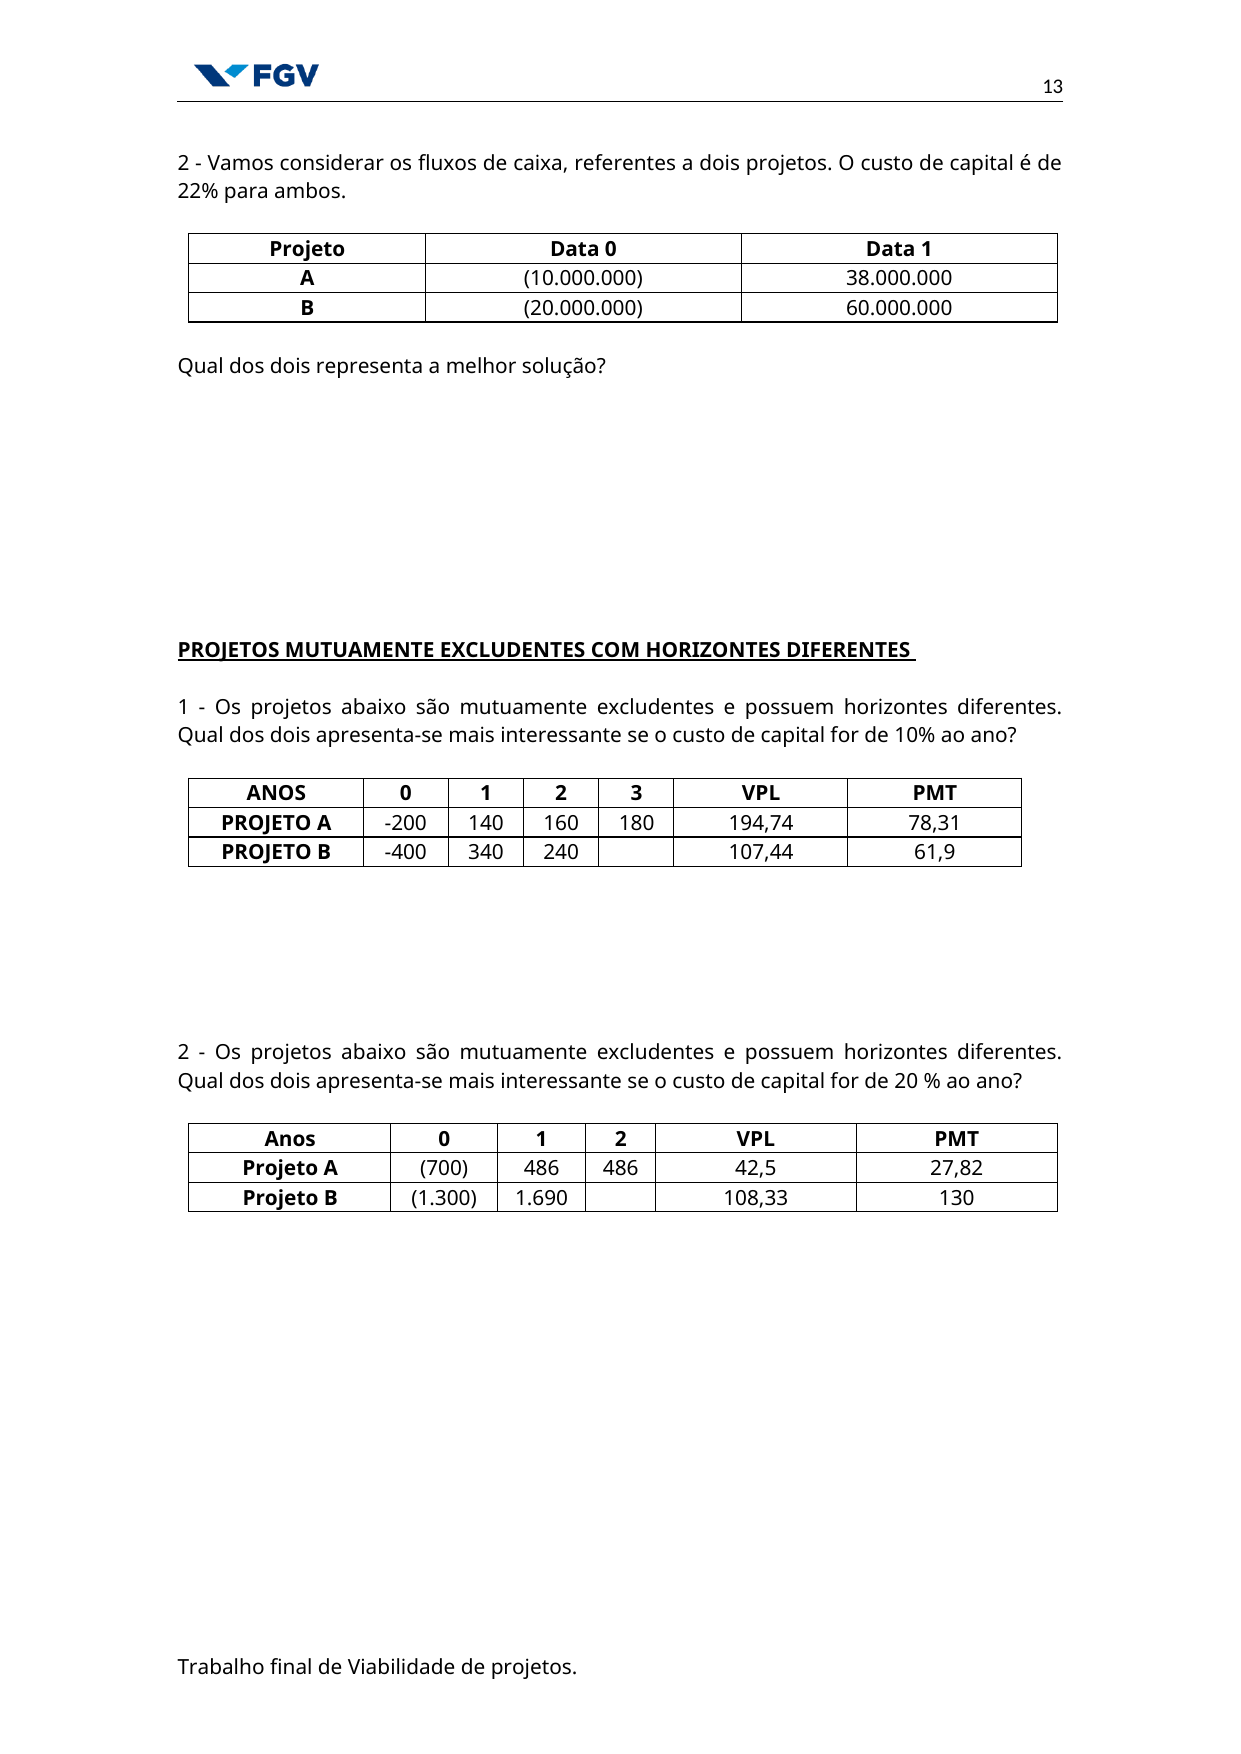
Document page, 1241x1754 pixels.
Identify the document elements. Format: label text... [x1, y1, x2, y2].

table_cell PROJETO A [189, 808, 363, 836]
table_cell [586, 1183, 655, 1211]
table_header 2 [586, 1124, 655, 1152]
table_header 1 [449, 779, 523, 807]
table_cell 160 [524, 808, 598, 836]
table_header VPL [674, 779, 847, 807]
table_cell Projeto B [189, 1183, 390, 1211]
table_cell 38.000.000 [742, 264, 1057, 292]
text 2 - Vamos considerar os fluxos de caixa, referentes a dois projetos. O custo de capital é de 22% para ambos. [177, 148, 1063, 204]
text Qual dos dois representa a melhor solução? [177, 351, 1063, 379]
table_cell 194,74 [674, 808, 847, 836]
table_header PMT [848, 779, 1021, 807]
table_cell Projeto A [189, 1153, 390, 1182]
table_cell 108,33 [656, 1183, 856, 1211]
table_cell 130 [857, 1183, 1057, 1211]
text 1 - Os projetos abaixo são mutuamente excludentes e possuem horizontes diferentes. Qual dos dois apresenta-se mais interessante se o custo de capital for de 10% ao ano? [177, 692, 1063, 749]
table_cell -200 [364, 808, 448, 836]
table_cell 107,44 [674, 838, 847, 866]
table_cell 60.000.000 [742, 293, 1057, 321]
table_header 0 [391, 1124, 497, 1152]
table_header 1 [498, 1124, 585, 1152]
table_header Anos [189, 1124, 390, 1152]
table_header ANOS [189, 779, 363, 807]
table_header 3 [599, 779, 673, 807]
table_cell 140 [449, 808, 523, 836]
table_cell -400 [364, 838, 448, 866]
table_cell 61,9 [848, 838, 1021, 866]
table_cell 240 [524, 838, 598, 866]
text PROJETOS MUTUAMENTE EXCLUDENTES COM HORIZONTES DIFERENTES [177, 635, 1063, 664]
table_header 0 [364, 779, 448, 807]
table_header Projeto [189, 234, 425, 262]
table_cell (700) [391, 1153, 497, 1182]
table_cell (20.000.000) [426, 293, 741, 321]
table_cell 486 [586, 1153, 655, 1182]
table_cell [599, 838, 673, 866]
table_cell 27,82 [857, 1153, 1057, 1182]
table_cell 78,31 [848, 808, 1021, 836]
table_cell B [189, 293, 425, 321]
table_cell (1.300) [391, 1183, 497, 1211]
table_cell 340 [449, 838, 523, 866]
table_header VPL [656, 1124, 856, 1152]
table_cell 1.690 [498, 1183, 585, 1211]
table_cell PROJETO B [189, 838, 363, 866]
table_header Data 1 [742, 234, 1057, 262]
table_header PMT [857, 1124, 1057, 1152]
picture [176, 42, 323, 98]
table_header 2 [524, 779, 598, 807]
table_cell (10.000.000) [426, 264, 741, 292]
table_cell 180 [599, 808, 673, 836]
table_cell 42,5 [656, 1153, 856, 1182]
table_header Data 0 [426, 234, 741, 262]
table_cell A [189, 264, 425, 292]
text 2 - Os projetos abaixo são mutuamente excludentes e possuem horizontes diferentes. Qual dos dois apresenta-se mais interessante se o custo de capital for de 20 % ao ano? [177, 1037, 1063, 1094]
table_cell 486 [498, 1153, 585, 1182]
